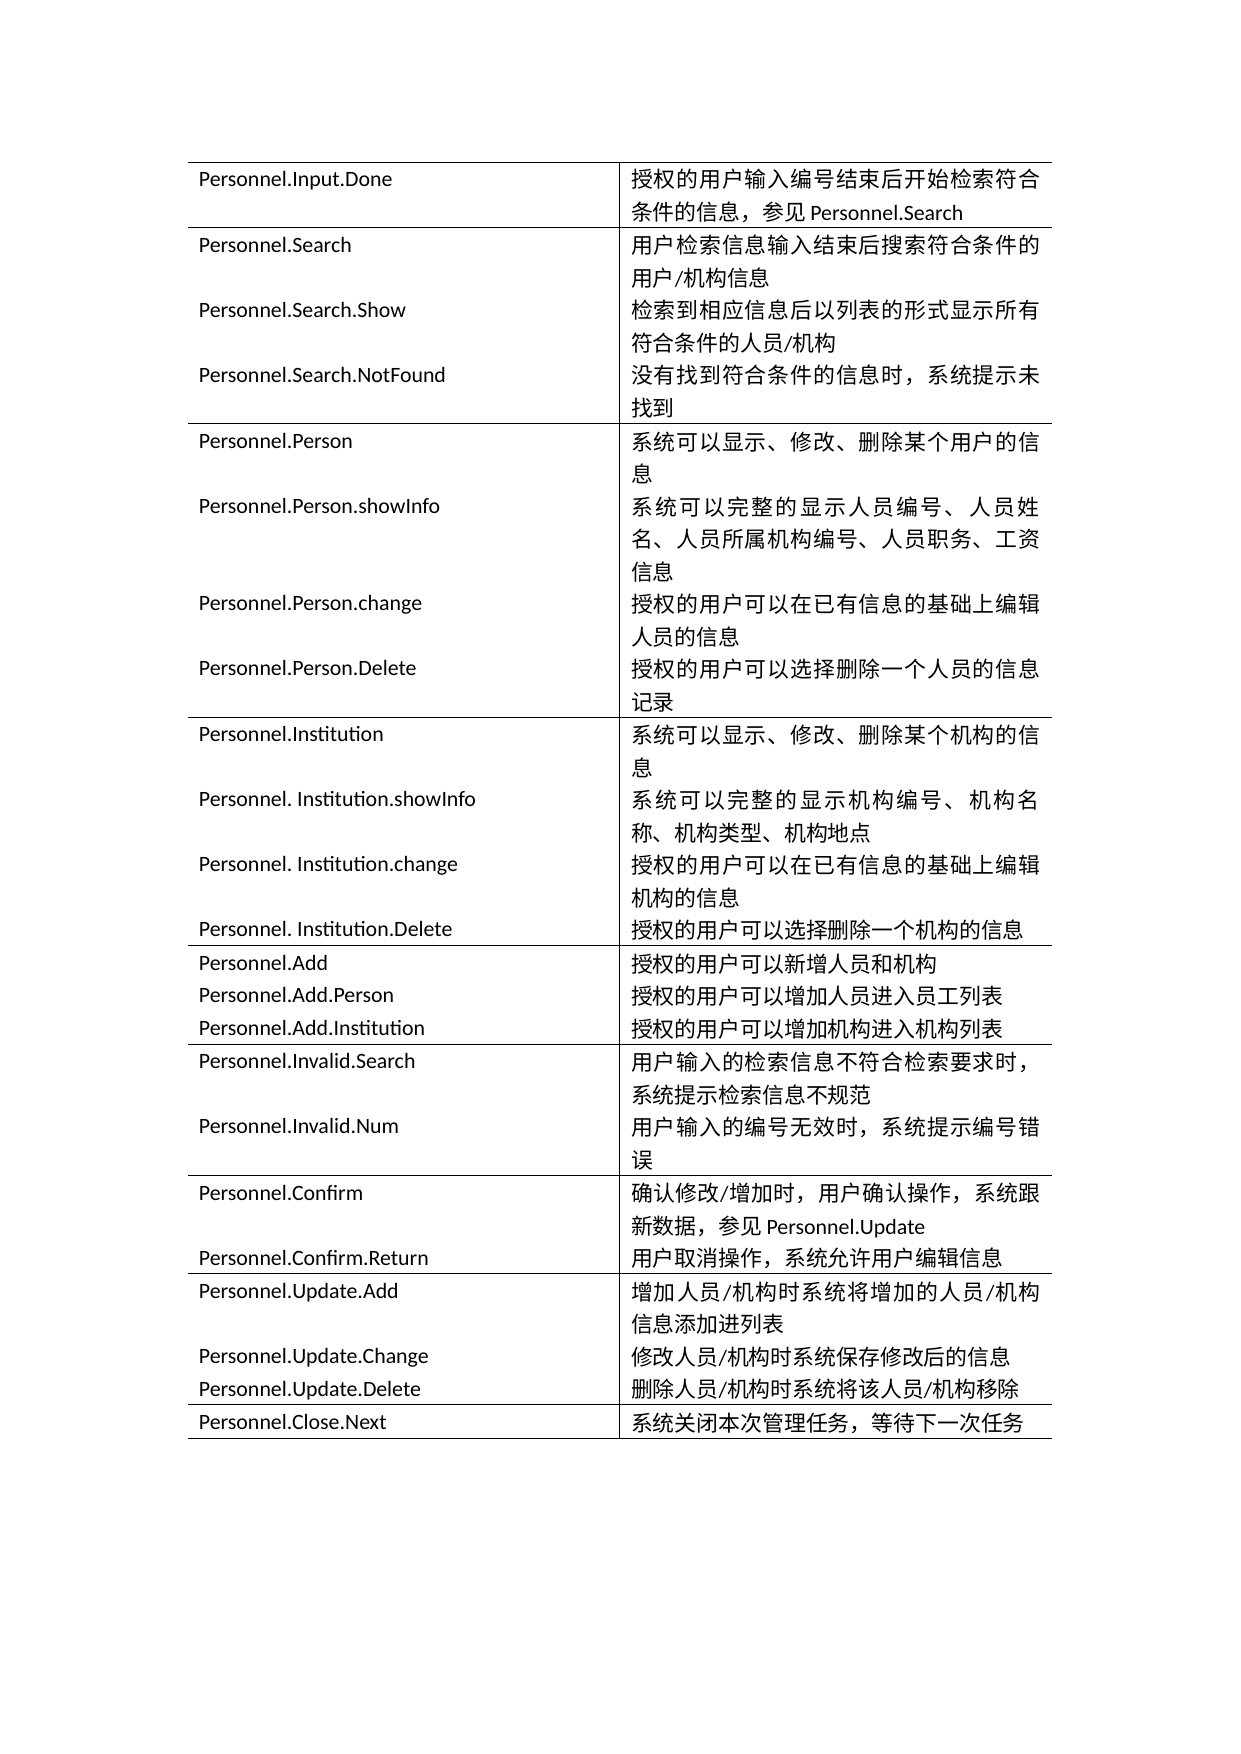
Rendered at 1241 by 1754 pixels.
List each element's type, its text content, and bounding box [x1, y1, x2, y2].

table_cell 授权的用户输入编号结束后开始检索符合条件的信息，参见Personnel.Search [620, 163, 1052, 227]
table_cell Personnel.Person [188, 424, 619, 489]
table_cell 确认修改/增加时，用户确认操作，系统跟新数据，参见Personnel.Update [620, 1176, 1052, 1241]
table_cell 用户输入的编号无效时，系统提示编号错误 [620, 1110, 1052, 1175]
table_cell 授权的用户可以选择删除一个人员的信息记录 [620, 652, 1052, 717]
table_cell Personnel.Search.Show [188, 293, 619, 358]
table_cell Personnel.Person.change [188, 587, 619, 652]
table_cell 授权的用户可以在已有信息的基础上编辑人员的信息 [620, 587, 1052, 652]
table_cell Personnel. Institution.showInfo [188, 783, 619, 848]
table_cell 授权的用户可以增加人员进入员工列表 [620, 979, 1052, 1011]
table_cell 用户输入的检索信息不符合检索要求时，系统提示检索信息不规范 [620, 1045, 1052, 1110]
table_cell Personnel.Person.Delete [188, 652, 619, 717]
table_cell Personnel.Update.Change [188, 1339, 619, 1372]
table_cell Personnel.Update.Delete [188, 1372, 619, 1404]
table_cell Personnel.Search.NotFound [188, 358, 619, 423]
table_cell Personnel.Institution [188, 718, 619, 783]
table_cell Personnel.Confirm [188, 1176, 619, 1241]
table_cell 系统可以显示、修改、删除某个用户的信息 [620, 424, 1052, 489]
table_cell 检索到相应信息后以列表的形式显示所有符合条件的人员/机构 [620, 293, 1052, 358]
table_cell 系统可以完整的显示机构编号、机构名称、机构类型、机构地点 [620, 783, 1052, 848]
table_cell 系统可以完整的显示人员编号、人员姓名、人员所属机构编号、人员职务、工资信息 [620, 489, 1052, 587]
table_cell Personnel.Add [188, 946, 619, 979]
table_cell Personnel.Add.Institution [188, 1011, 619, 1044]
table_cell 授权的用户可以在已有信息的基础上编辑机构的信息 [620, 848, 1052, 913]
table_cell Personnel. Institution.Delete [188, 913, 619, 945]
table_cell Personnel.Invalid.Num [188, 1110, 619, 1175]
table_cell Personnel.Person.showInfo [188, 489, 619, 587]
table_cell 授权的用户可以新增人员和机构 [620, 946, 1052, 979]
table_cell 删除人员/机构时系统将该人员/机构移除 [620, 1372, 1052, 1404]
table_cell 用户检索信息输入结束后搜索符合条件的用户/机构信息 [620, 228, 1052, 293]
table_cell 增加人员/机构时系统将增加的人员/机构信息添加进列表 [620, 1274, 1052, 1339]
table_cell 授权的用户可以选择删除一个机构的信息 [620, 913, 1052, 945]
table_cell 系统关闭本次管理任务，等待下一次任务 [620, 1405, 1052, 1438]
table_cell Personnel. Institution.change [188, 848, 619, 913]
table_cell Personnel.Search [188, 228, 619, 293]
table_cell 系统可以显示、修改、删除某个机构的信息 [620, 718, 1052, 783]
table_cell Personnel.Input.Done [188, 163, 619, 227]
table_cell 用户取消操作，系统允许用户编辑信息 [620, 1241, 1052, 1273]
table_cell 没有找到符合条件的信息时，系统提示未找到 [620, 358, 1052, 423]
table_cell Personnel.Invalid.Search [188, 1045, 619, 1110]
table_cell Personnel.Close.Next [188, 1405, 619, 1438]
table_cell Personnel.Add.Person [188, 979, 619, 1011]
table_cell 授权的用户可以增加机构进入机构列表 [620, 1011, 1052, 1044]
table_cell Personnel.Confirm.Return [188, 1241, 619, 1273]
table_cell Personnel.Update.Add [188, 1274, 619, 1339]
table_cell 修改人员/机构时系统保存修改后的信息 [620, 1339, 1052, 1372]
